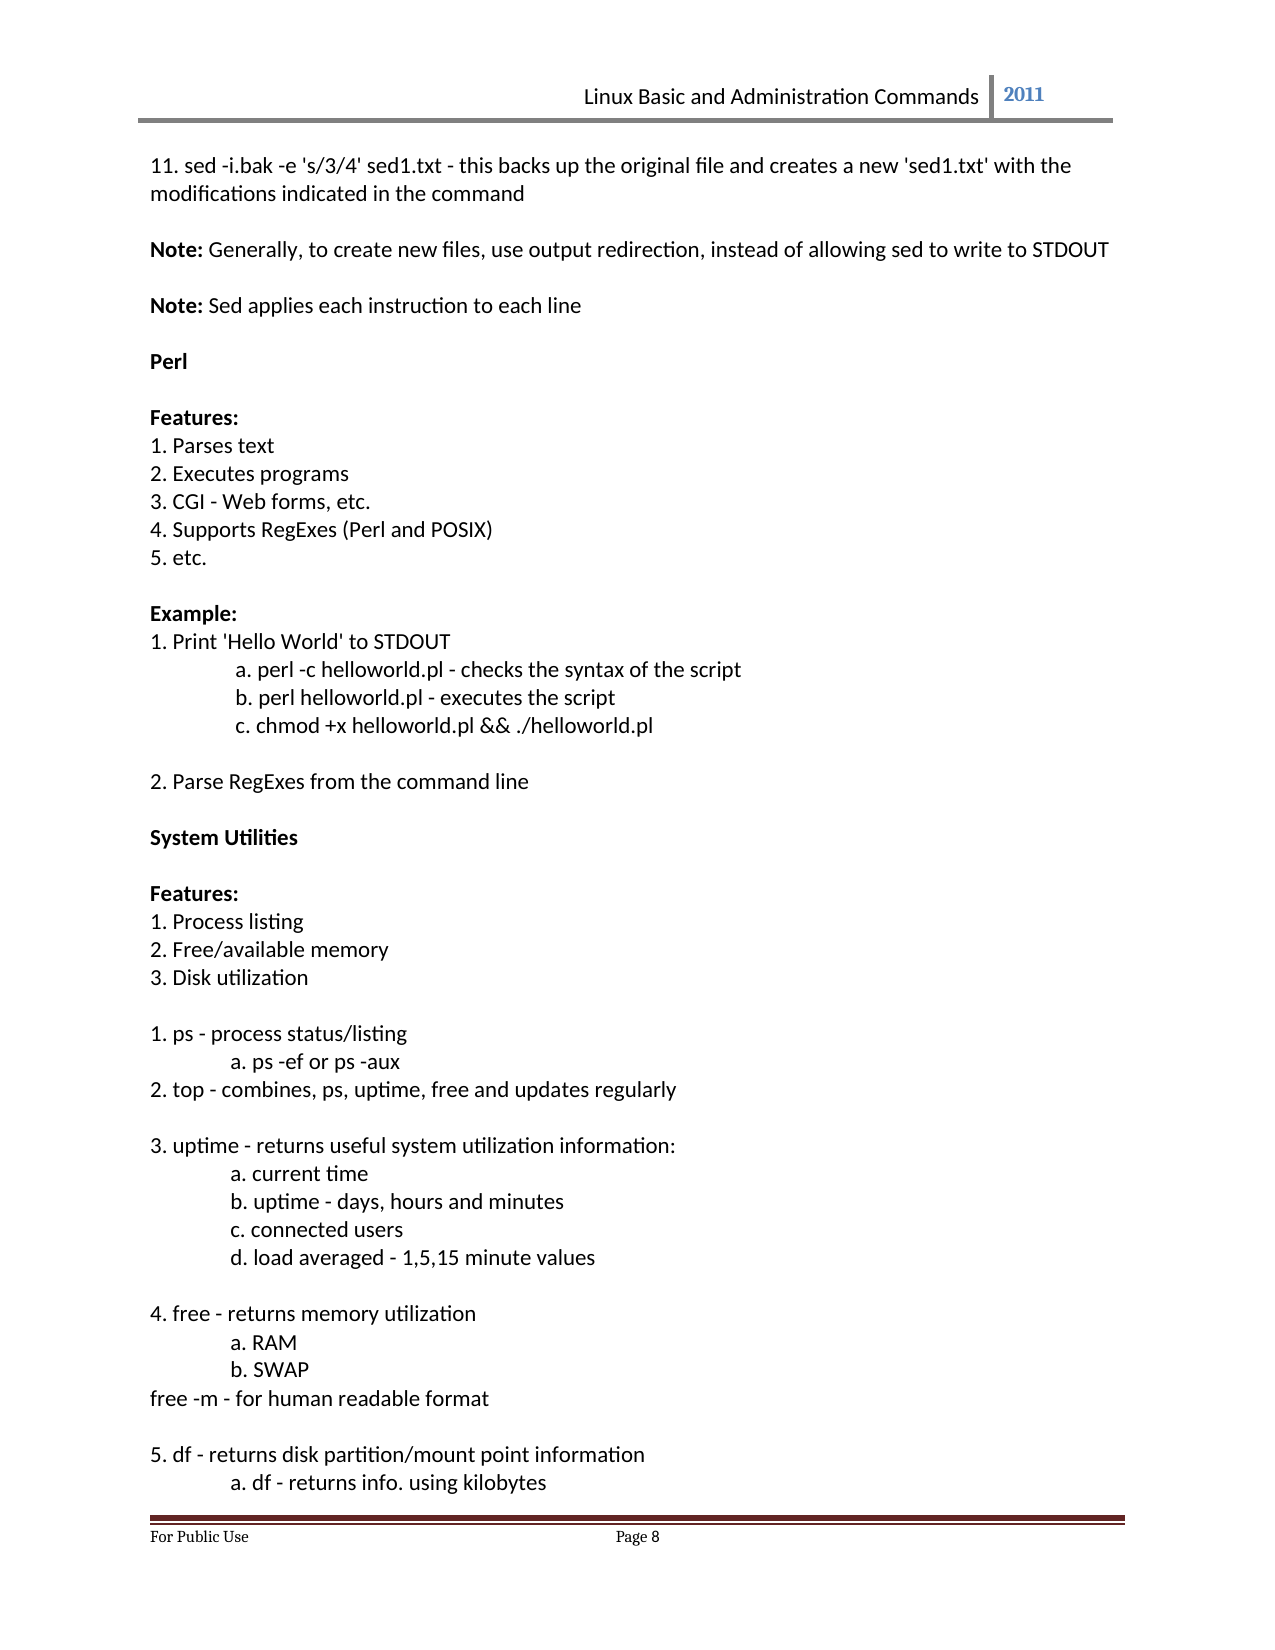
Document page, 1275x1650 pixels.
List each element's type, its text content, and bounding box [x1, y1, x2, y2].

text b. uptime - days, hours and minutes [225, 1187, 1125, 1216]
text 5. etc. [150, 543, 1125, 571]
text 5. df - returns disk partition/mount point information [150, 1440, 1125, 1468]
text 3. uptime - returns useful system utilization information: [150, 1131, 1125, 1159]
text Perl [150, 347, 1125, 375]
text c. chmod +x helloworld.pl && ./helloworld.pl [225, 711, 1125, 739]
text c. connected users [225, 1216, 1125, 1243]
text Note: Sed applies each instruction to each line [150, 291, 1125, 319]
text 3. CGI - Web forms, etc. [150, 487, 1125, 515]
text d. load averaged - 1,5,15 minute values [225, 1243, 1125, 1272]
text 4. Supports RegExes (Perl and POSIX) [150, 515, 1125, 543]
text 1. ps - process status/listing [150, 1019, 1125, 1047]
text a. df - returns info. using kilobytes [225, 1468, 1125, 1496]
text 2. top - combines, ps, uptime, free and updates regularly [150, 1075, 1125, 1103]
text a. perl -c helloworld.pl - checks the syntax of the script [225, 655, 1125, 683]
text a. current time [225, 1159, 1125, 1187]
text b. SWAP [225, 1356, 1125, 1384]
text 2. Free/available memory [150, 935, 1125, 963]
text a. ps -ef or ps -aux [225, 1047, 1125, 1075]
text a. RAM [225, 1328, 1125, 1356]
text free -m - for human readable format [150, 1384, 1125, 1412]
text 1. Process listing [150, 907, 1125, 935]
text b. perl helloworld.pl - executes the script [225, 683, 1125, 711]
text Note: Generally, to create new files, use output redirection, instead of allowing sed to write to STDOUT [150, 235, 1125, 263]
text Features: [150, 879, 1125, 907]
text 2. Executes programs [150, 459, 1125, 487]
text 2. Parse RegExes from the command line [150, 767, 1125, 795]
text 1. Parses text [150, 431, 1125, 459]
text 1. Print 'Hello World' to STDOUT [150, 627, 1125, 655]
text Example: [150, 599, 1125, 627]
text 4. free - returns memory utilization [150, 1299, 1125, 1328]
text Features: [150, 403, 1125, 431]
text System Utilities [150, 823, 1125, 851]
text 11. sed -i.bak -e 's/3/4' sed1.txt - this backs up the original file and creates a new 'sed1.txt' with the modifications indicated in the command [150, 151, 1125, 207]
text 3. Disk utilization [150, 963, 1125, 991]
